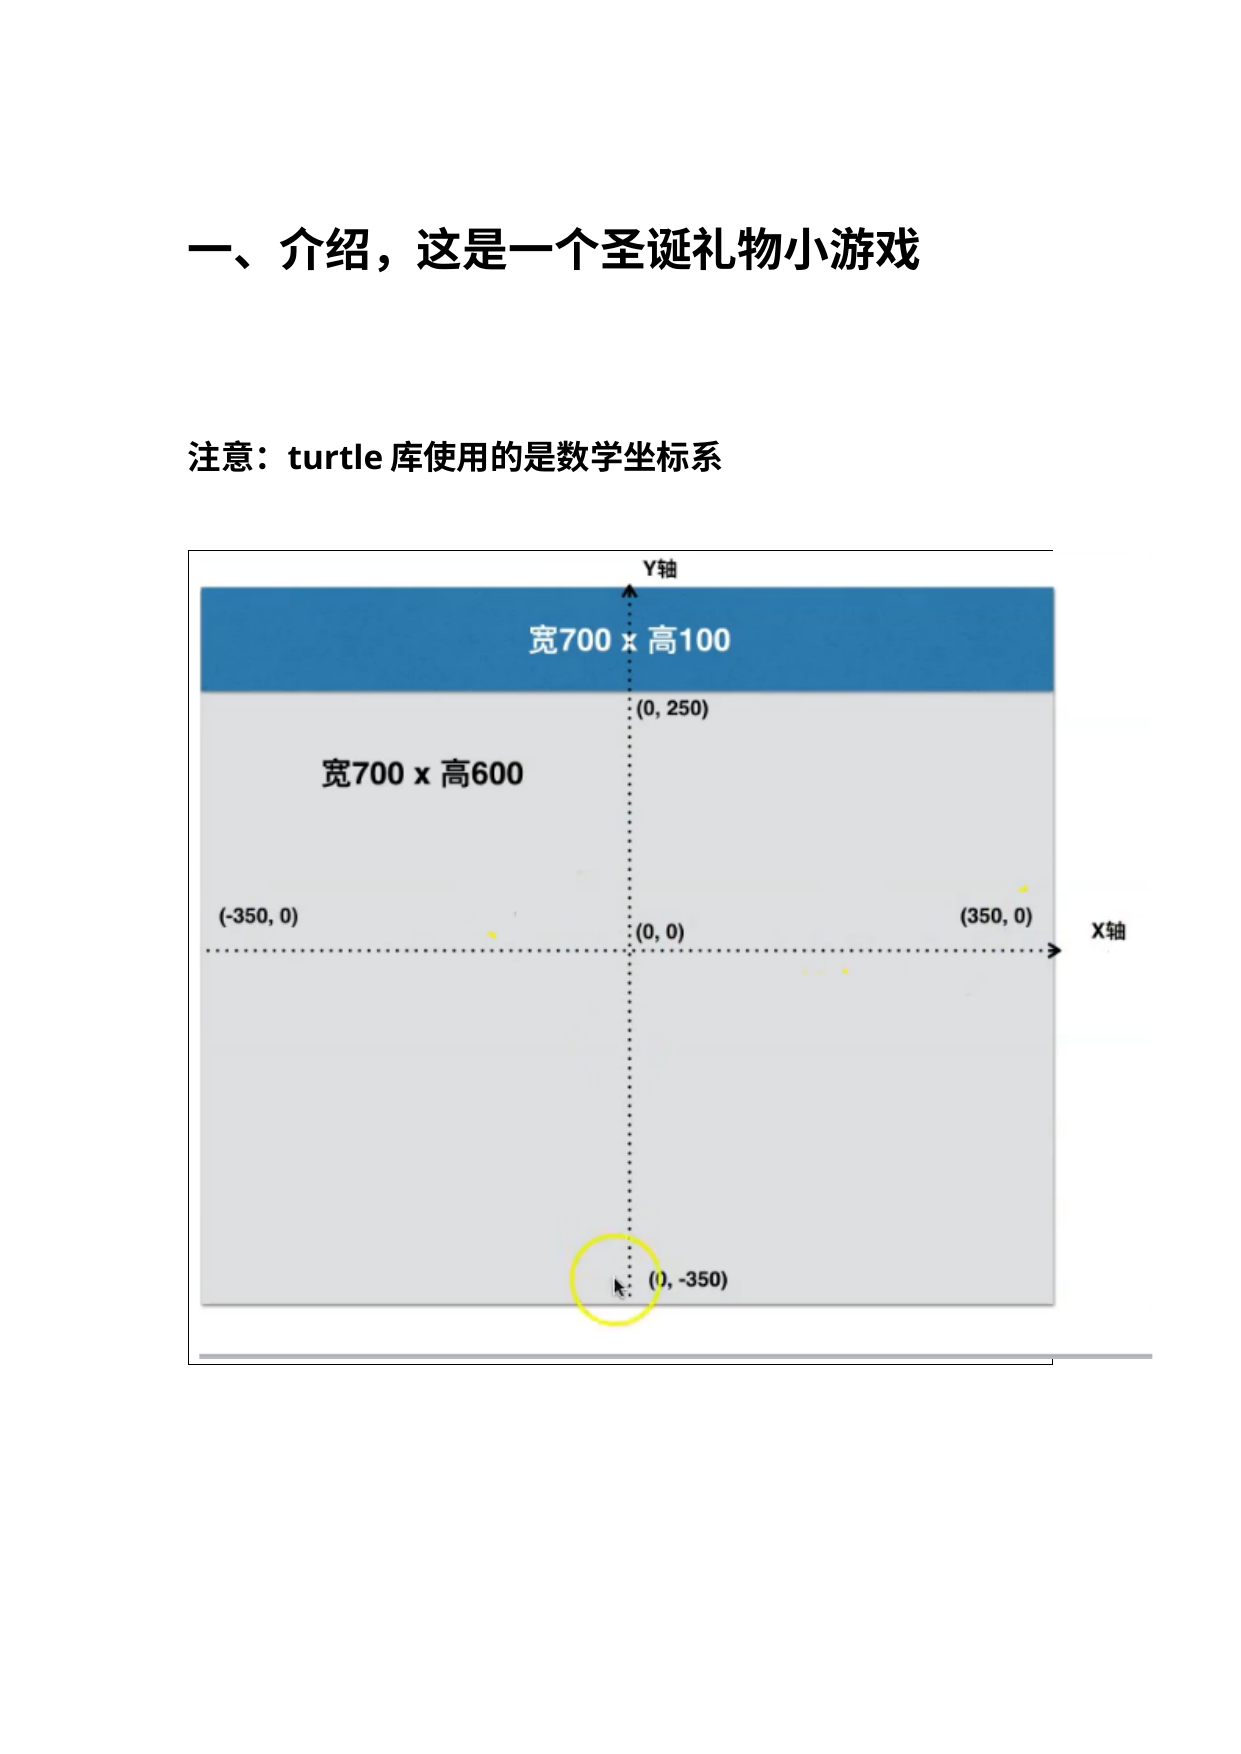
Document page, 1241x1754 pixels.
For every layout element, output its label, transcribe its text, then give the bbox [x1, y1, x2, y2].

subtitle 一、介绍，这是一个圣诞礼物小游戏 [187, 197, 1053, 295]
subtitle 注意：turtle库使用的是数学坐标系 [187, 423, 1053, 488]
table_header [189, 551, 1052, 1364]
picture [199, 551, 1153, 1359]
